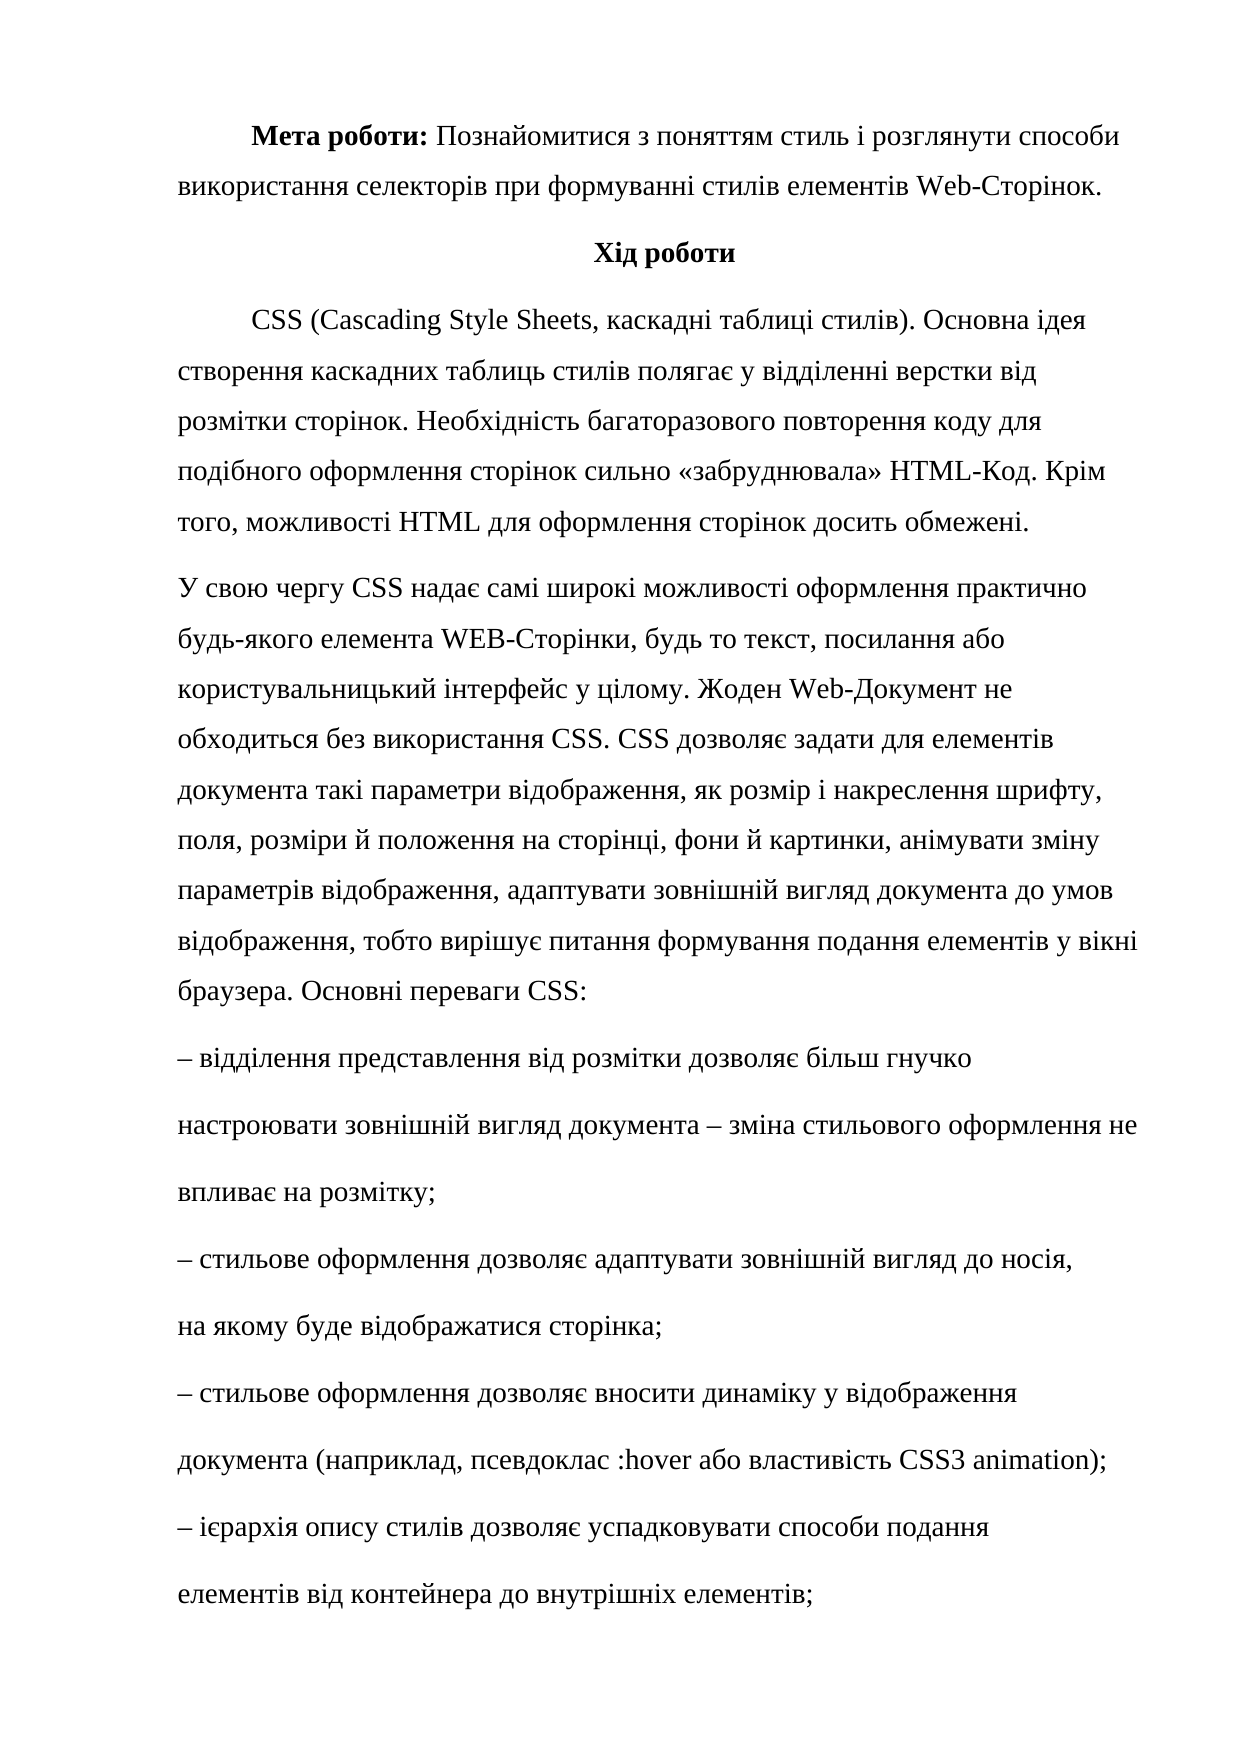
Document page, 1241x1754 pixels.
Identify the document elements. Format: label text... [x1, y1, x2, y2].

text документа (наприклад, псевдоклас :hover або властивість CSS3 animation); [177, 1442, 1152, 1476]
text – стильове оформлення дозволяє вносити динаміку у відображення [177, 1375, 1152, 1408]
text – відділення представлення від розмітки дозволяє більш гнучко [177, 1040, 1152, 1074]
text на якому буде відображатися сторінка; [177, 1308, 1152, 1342]
text Мета роботи: Познайомитися з поняттям стиль і розглянути способи використання селекторів при формуванні стилів елементів Web-Сторінок. [177, 118, 1152, 202]
text – стильове оформлення дозволяє адаптувати зовнішній вигляд до носія, [177, 1241, 1152, 1274]
text Хід роботи [177, 235, 1152, 269]
text елементів від контейнера до внутрішніх елементів; [177, 1576, 1152, 1609]
text – ієрархія опису стилів дозволяє успадковувати способи подання [177, 1509, 1152, 1542]
text CSS (Cascading Style Sheets, каскадні таблиці стилів). Основна ідея створення каскадних таблиць стилів полягає у відділенні верстки від розмітки сторінок. Необхідність багаторазового повторення коду для подібного оформлення сторінок сильно «забруднювала» HTML-Код. Крім того, можливості HTML для оформлення сторінок досить обмежені. [177, 302, 1152, 537]
text У свою чергу CSS надає самі широкі можливості оформлення практично будь-якого елемента WEB-Сторінки, будь то текст, посилання або користувальницький інтерфейс у цілому. Жоден Web-Документ не обходиться без використання CSS. CSS дозволяє задати для елементів документа такі параметри відображення, як розмір і накреслення шрифту, поля, розміри й положення на сторінці, фони й картинки, анімувати зміну параметрів відображення, адаптувати зовнішній вигляд документа до умов відображення, тобто вирішує питання формування подання елементів у вікні браузера. Основні переваги CSS: [177, 571, 1152, 1007]
text настроювати зовнішній вигляд документа – зміна стильового оформлення не [177, 1107, 1152, 1141]
text впливає на розмітку; [177, 1174, 1152, 1208]
